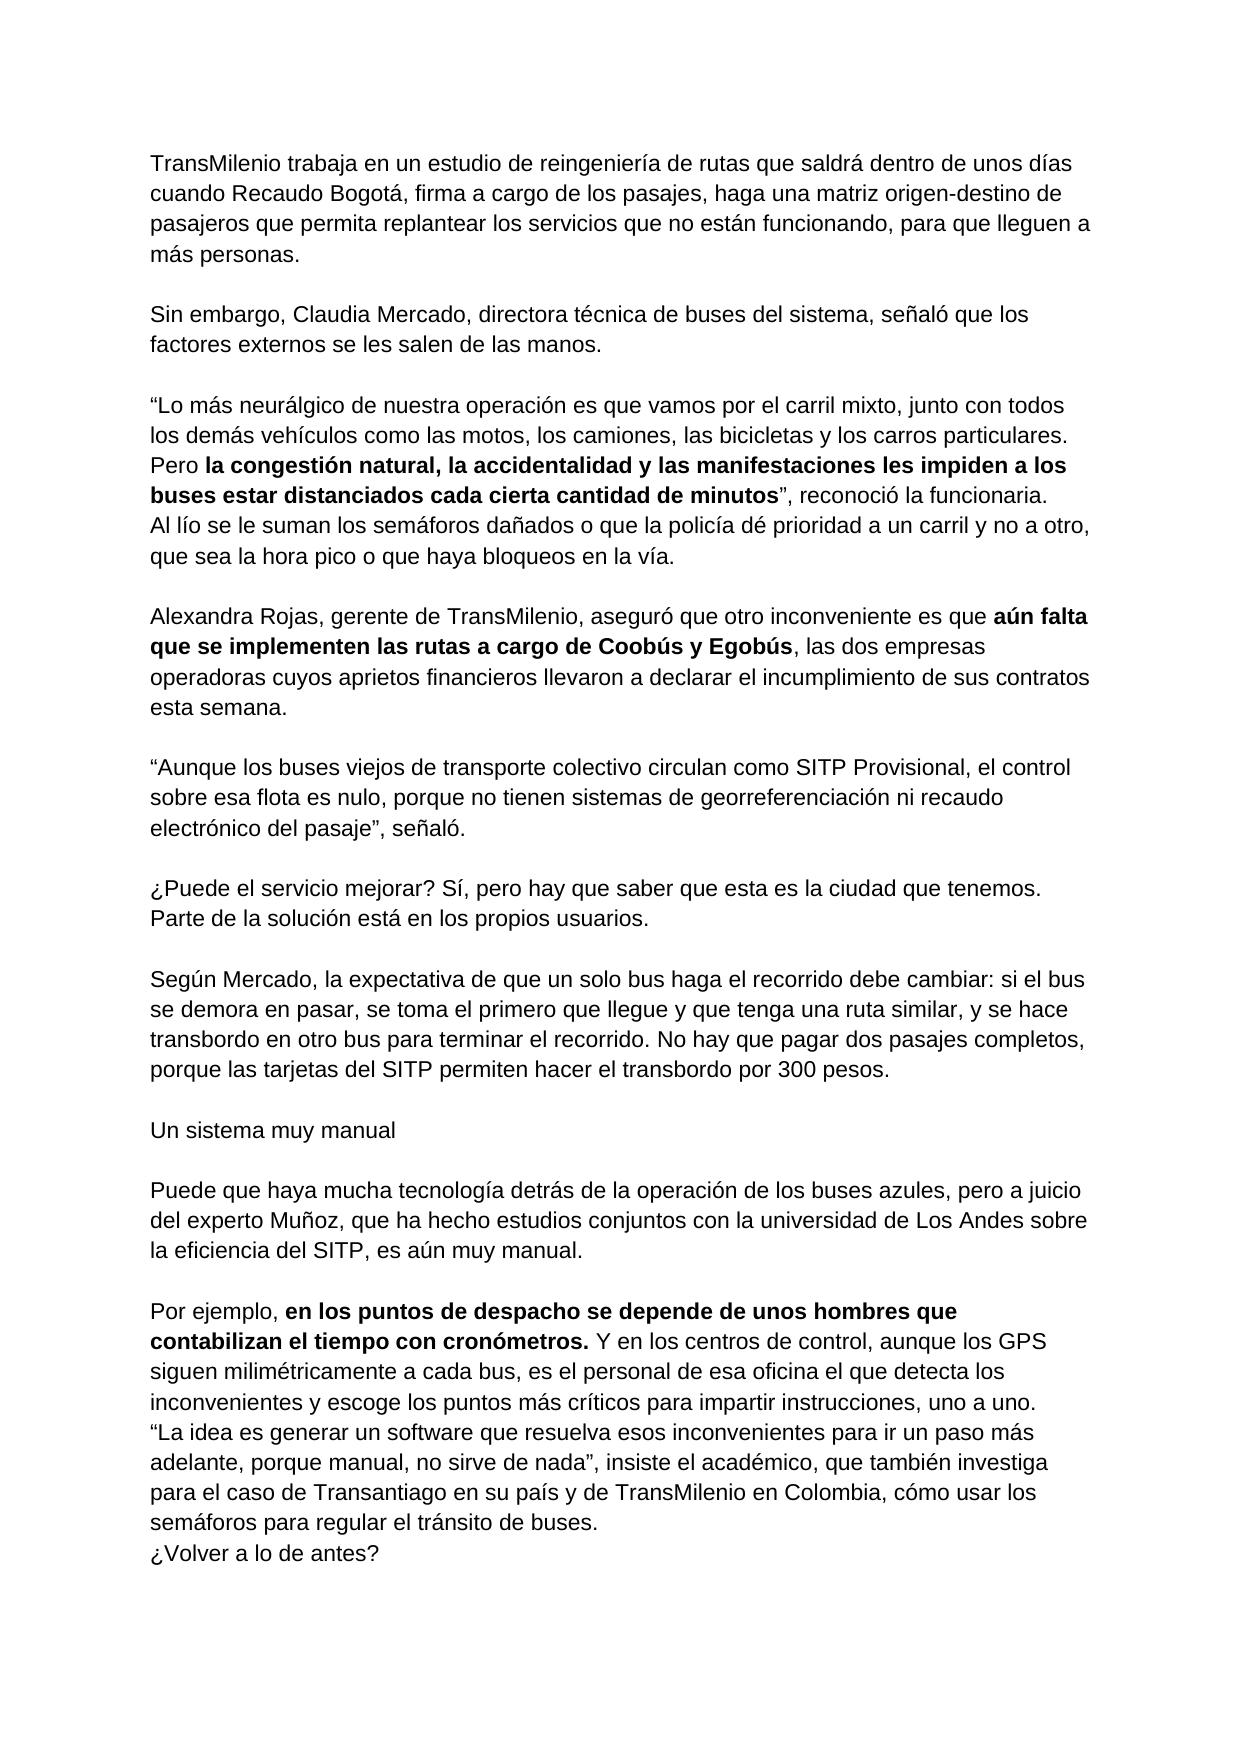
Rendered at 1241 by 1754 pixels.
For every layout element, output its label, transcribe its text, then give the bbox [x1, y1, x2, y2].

text “La idea es generar un software que resuelva esos inconvenientes para ir un paso más adelante, porque manual, no sirve de nada”, insiste el académico, que también investiga para el caso de Transantiago en su país y de TransMilenio en Colombia, cómo usar los semáforos para regular el tránsito de buses. [150, 1419, 1090, 1536]
text ¿Puede el servicio mejorar? Sí, pero hay que saber que esta es la ciudad que tenemos. Parte de la solución está en los propios usuarios. [150, 875, 1090, 932]
text “Lo más neurálgico de nuestra operación es que vamos por el carril mixto, junto con todos los demás vehículos como las motos, los camiones, las bicicletas y los carros particulares. Pero la congestión natural, la accidentalidad y las manifestaciones les impiden a los buses estar distanciados cada cierta cantidad de minutos”, reconoció la funcionaria. [150, 392, 1090, 509]
text “Aunque los buses viejos de transporte colectivo circulan como SITP Provisional, el control sobre esa flota es nulo, porque no tienen sistemas de georreferenciación ni recaudo electrónico del pasaje”, señaló. [150, 754, 1090, 841]
text TransMilenio trabaja en un estudio de reingeniería de rutas que saldrá dentro de unos días cuando Recaudo Bogotá, firma a cargo de los pasajes, haga una matriz origen-destino de pasajeros que permita replantear los servicios que no están funcionando, para que lleguen a más personas. [150, 150, 1090, 267]
text Puede que haya mucha tecnología detrás de la operación de los buses azules, pero a juicio del experto Muñoz, que ha hecho estudios conjuntos con la universidad de Los Andes sobre la eficiencia del SITP, es aún muy manual. [150, 1177, 1090, 1264]
text Por ejemplo, en los puntos de despacho se depende de unos hombres que contabilizan el tiempo con cronómetros. Y en los centros de control, aunque los GPS siguen milimétricamente a cada bus, es el personal de esa oficina el que detecta los inconvenientes y escoge los puntos más críticos para impartir instrucciones, uno a uno. [150, 1298, 1090, 1415]
text Al lío se le suman los semáforos dañados o que la policía dé prioridad a un carril y no a otro, que sea la hora pico o que haya bloqueos en la vía. [150, 512, 1090, 569]
text ¿Volver a lo de antes? [150, 1539, 1090, 1566]
text Sin embargo, Claudia Mercado, directora técnica de buses del sistema, señaló que los factores externos se les salen de las manos. [150, 301, 1090, 358]
text Un sistema muy manual [150, 1117, 1090, 1143]
text Alexandra Rojas, gerente de TransMilenio, aseguró que otro inconveniente es que aún falta que se implementen las rutas a cargo de Coobús y Egobús, las dos empresas operadoras cuyos aprietos financieros llevaron a declarar el incumplimiento de sus contratos esta semana. [150, 603, 1090, 720]
text Según Mercado, la expectativa de que un solo bus haga el recorrido debe cambiar: si el bus se demora en pasar, se toma el primero que llegue y que tenga una ruta similar, y se hace transbordo en otro bus para terminar el recorrido. No hay que pagar dos pasajes completos, porque las tarjetas del SITP permiten hacer el transbordo por 300 pesos. [150, 966, 1090, 1083]
